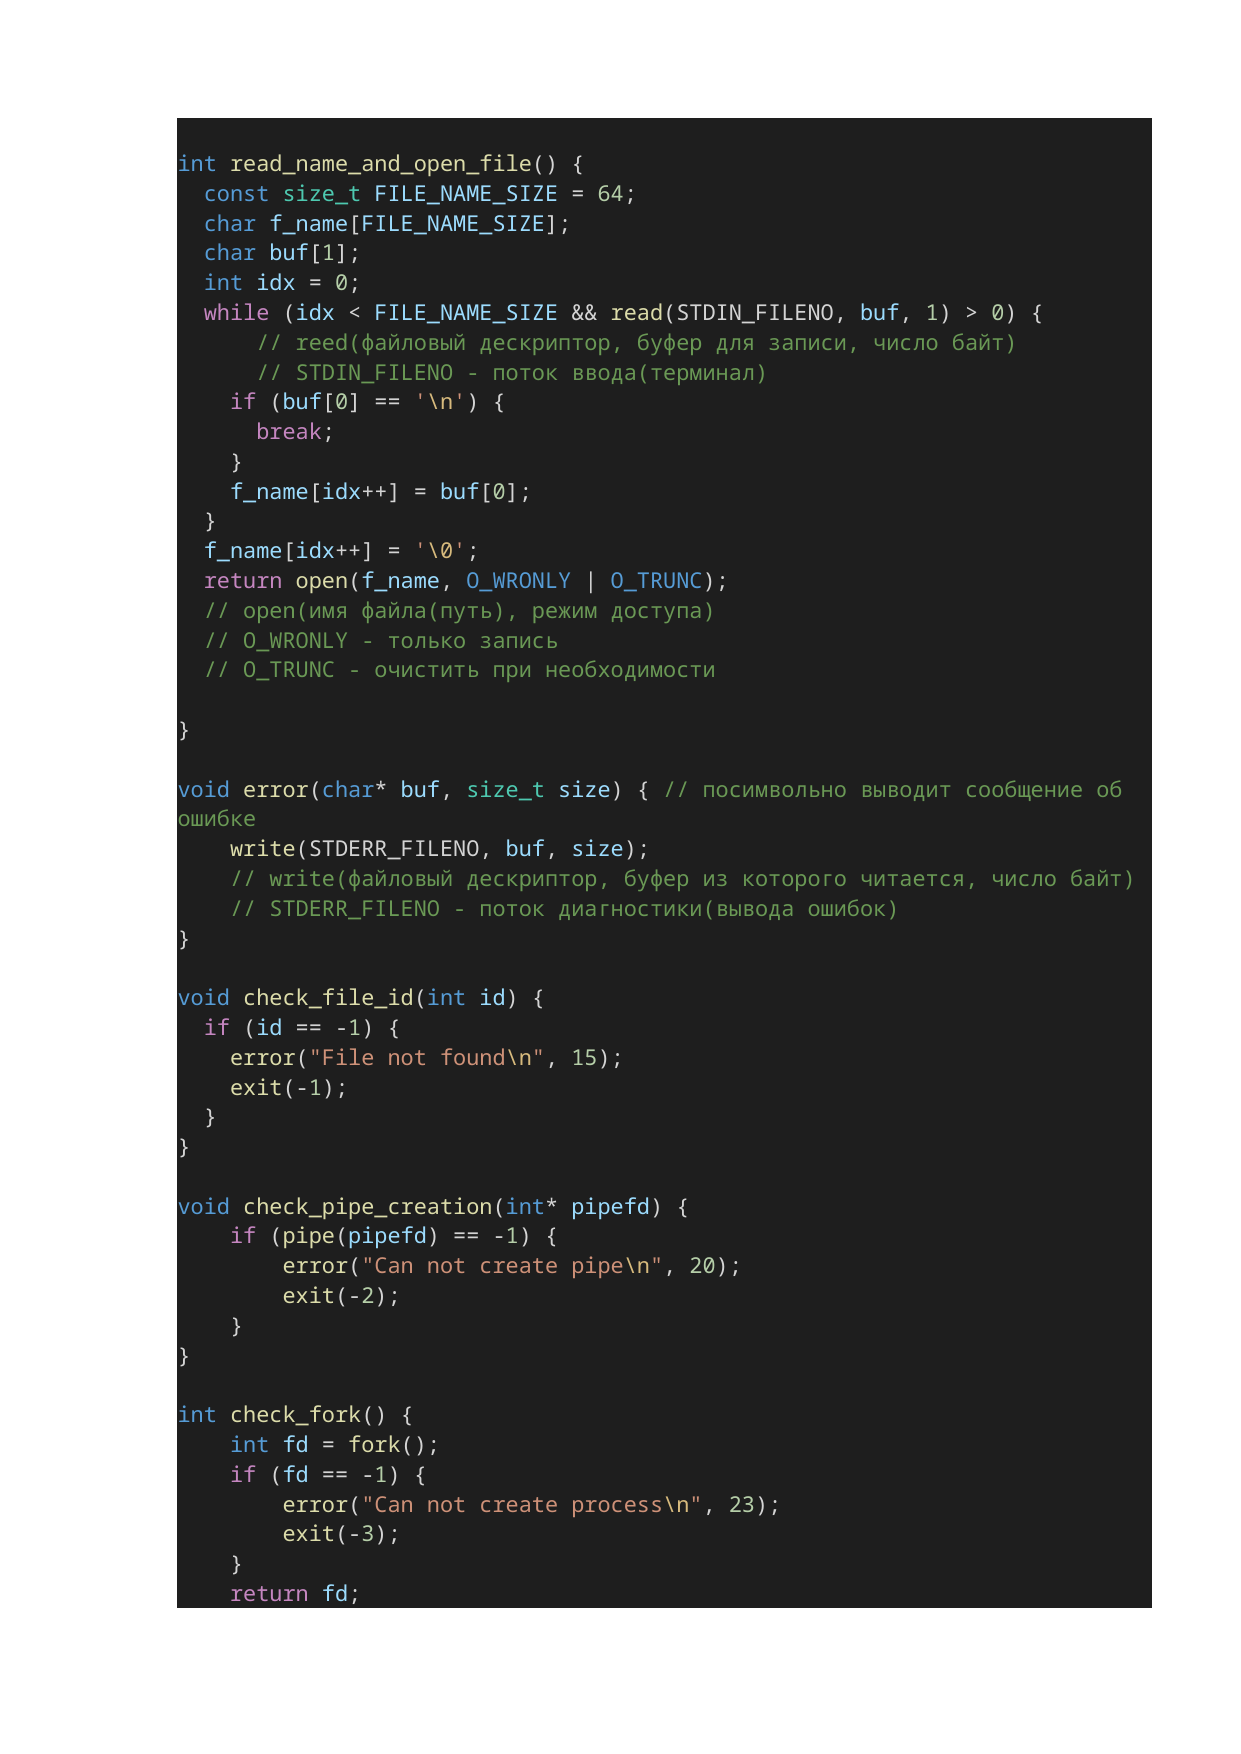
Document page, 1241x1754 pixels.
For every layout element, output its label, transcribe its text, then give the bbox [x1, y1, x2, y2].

text } [177, 922, 1152, 952]
text exit(-1); [177, 1071, 1152, 1101]
text if (buf[0] == '\n') { [177, 386, 1152, 416]
text } [177, 1101, 1152, 1131]
text error("Can not create pipe\n", 20); [177, 1250, 1152, 1280]
text int fd = fork(); [177, 1429, 1152, 1459]
text } [177, 714, 1152, 744]
text void check_file_id(int id) { [177, 982, 1152, 1012]
text } [177, 1339, 1152, 1369]
text exit(-3); [177, 1518, 1152, 1548]
text // open(имя файла(путь), режим доступа) [177, 595, 1152, 624]
text break; [177, 416, 1152, 446]
text // O_WRONLY - только запись [177, 624, 1152, 654]
text if (fd == -1) { [177, 1459, 1152, 1488]
text exit(-2); [177, 1280, 1152, 1310]
text f_name[idx++] = '\0'; [177, 535, 1152, 565]
text // STDERR_FILENO - поток диагностики(вывода ошибок) [177, 893, 1152, 922]
text // STDIN_FILENO - поток ввода(терминал) [177, 356, 1152, 386]
text if (id == -1) { [177, 1012, 1152, 1042]
text void error(char* buf, size_t size) { // посимвольно выводит сообщение об ошибке [177, 773, 1152, 833]
text } [177, 1131, 1152, 1161]
text // write(файловый дескриптор, буфер из которого читается, число байт) [177, 863, 1152, 893]
text } [177, 446, 1152, 476]
text return fd; [177, 1578, 1152, 1608]
text int read_name_and_open_file() { [177, 148, 1152, 178]
text // O_TRUNC - очистить при необходимости [177, 654, 1152, 684]
text void check_pipe_creation(int* pipefd) { [177, 1191, 1152, 1220]
text int idx = 0; [177, 267, 1152, 297]
text // reed(файловый дескриптор, буфер для записи, число байт) [177, 327, 1152, 356]
text write(STDERR_FILENO, buf, size); [177, 833, 1152, 863]
text char buf[1]; [177, 237, 1152, 267]
text } [177, 1548, 1152, 1578]
text } [177, 1310, 1152, 1339]
text const size_t FILE_NAME_SIZE = 64; [177, 178, 1152, 207]
text error("Can not create process\n", 23); [177, 1488, 1152, 1518]
text } [177, 505, 1152, 535]
text return open(f_name, O_WRONLY | O_TRUNC); [177, 565, 1152, 595]
text error("File not found\n", 15); [177, 1042, 1152, 1071]
text while (idx < FILE_NAME_SIZE && read(STDIN_FILENO, buf, 1) > 0) { [177, 297, 1152, 327]
text f_name[idx++] = buf[0]; [177, 476, 1152, 505]
text char f_name[FILE_NAME_SIZE]; [177, 207, 1152, 237]
text if (pipe(pipefd) == -1) { [177, 1220, 1152, 1250]
text int check_fork() { [177, 1399, 1152, 1429]
